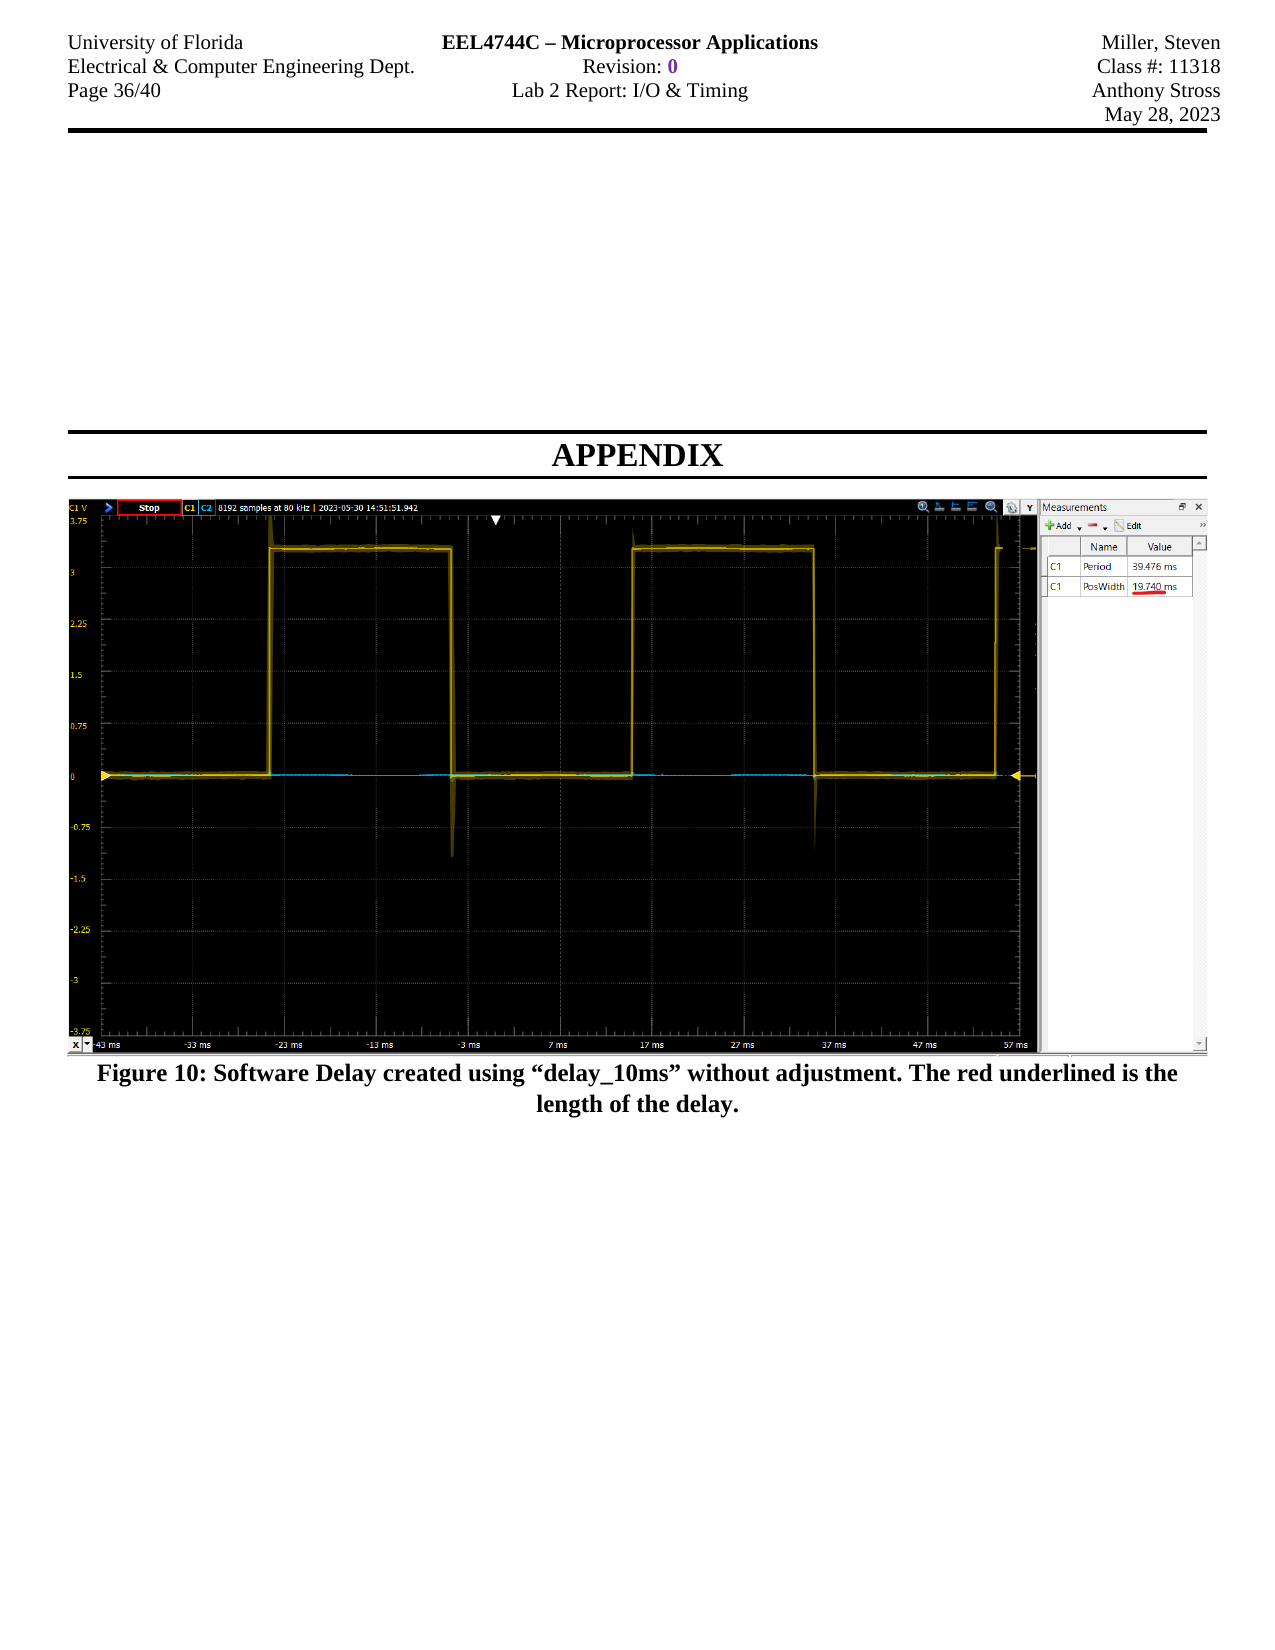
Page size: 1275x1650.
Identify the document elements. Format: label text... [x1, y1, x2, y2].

picture [67, 498, 1208, 1057]
text APPENDIX [67, 431, 1207, 479]
text Figure 10: Software Delay created using “delay_10ms” without adjustment. The red underlined is the length of the delay. [67, 1057, 1207, 1117]
